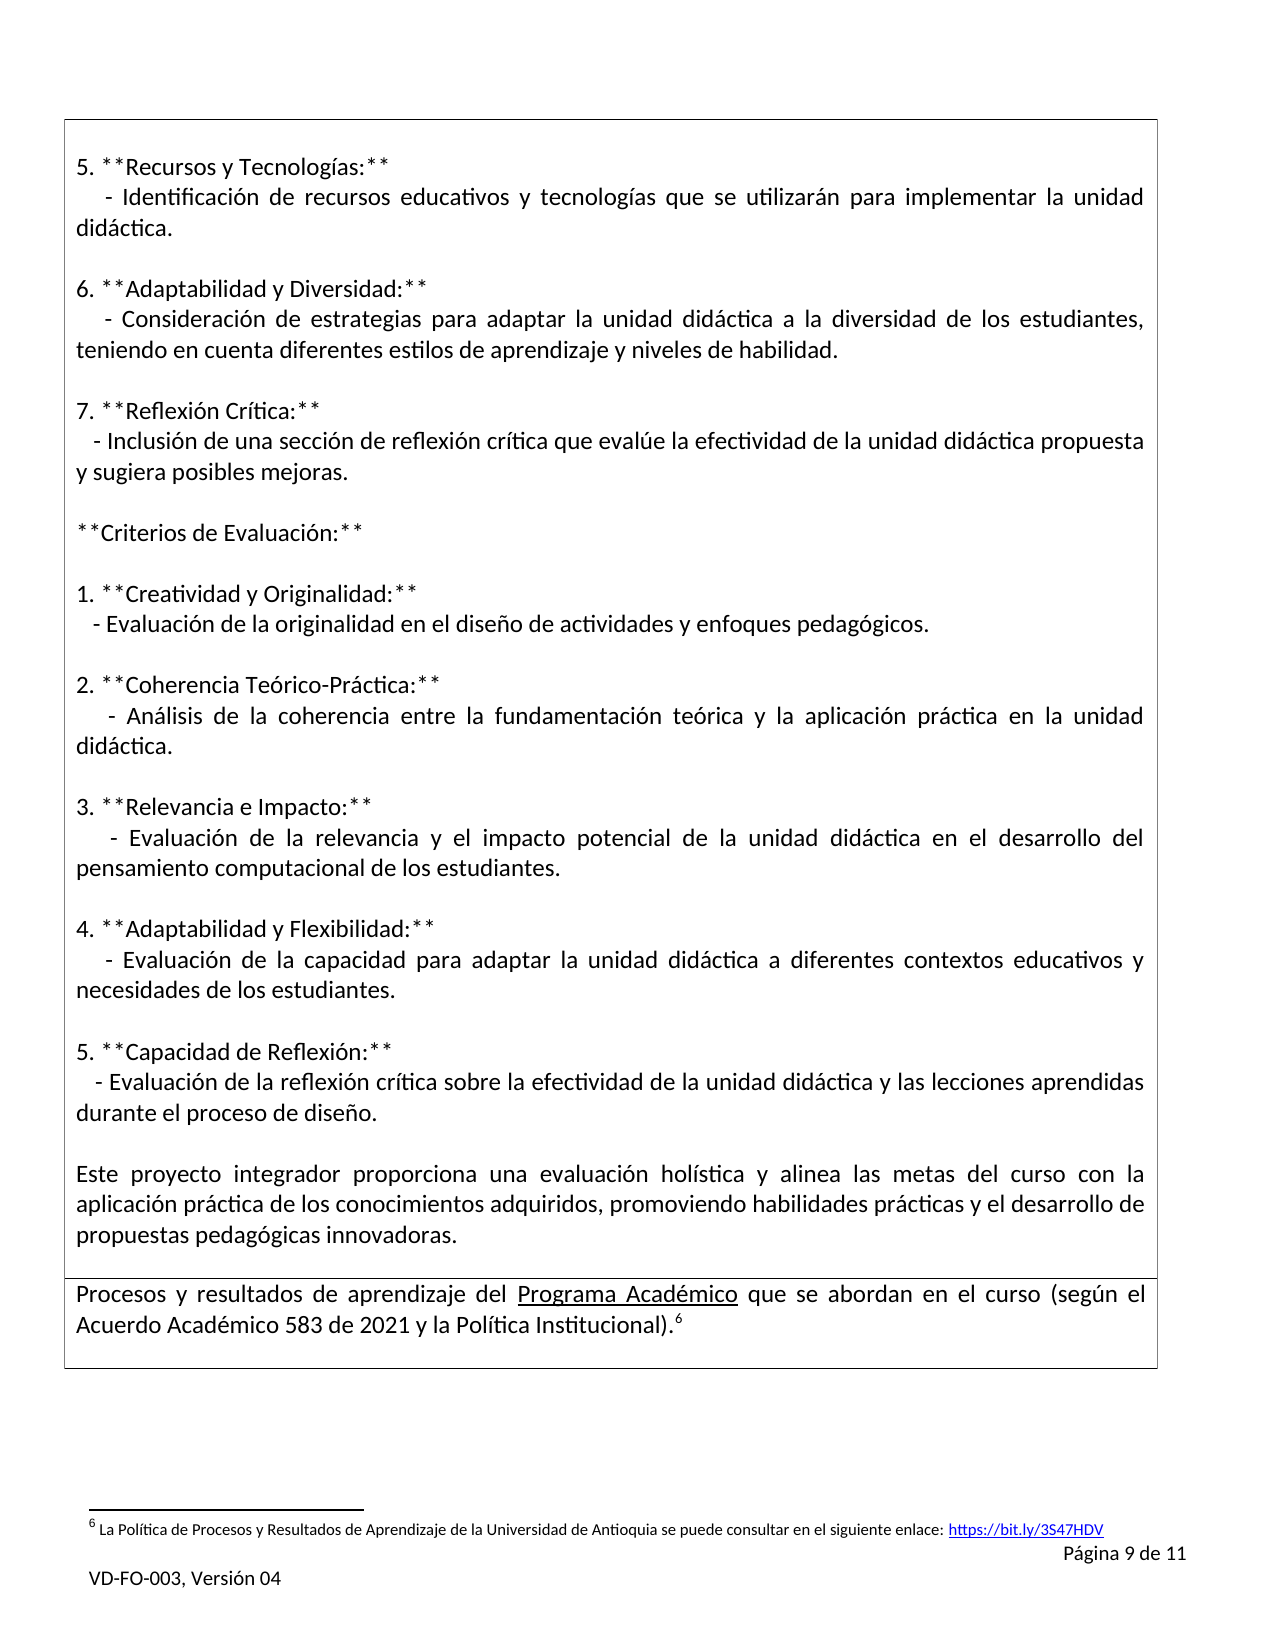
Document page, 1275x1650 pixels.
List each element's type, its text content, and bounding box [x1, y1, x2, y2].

table_cell Procesos y resultados de aprendizaje del Programa Académico que se abordan en el curso (según el Acuerdo Académico 583 de 2021 y la Política Institucional). [65, 1279, 1157, 1367]
